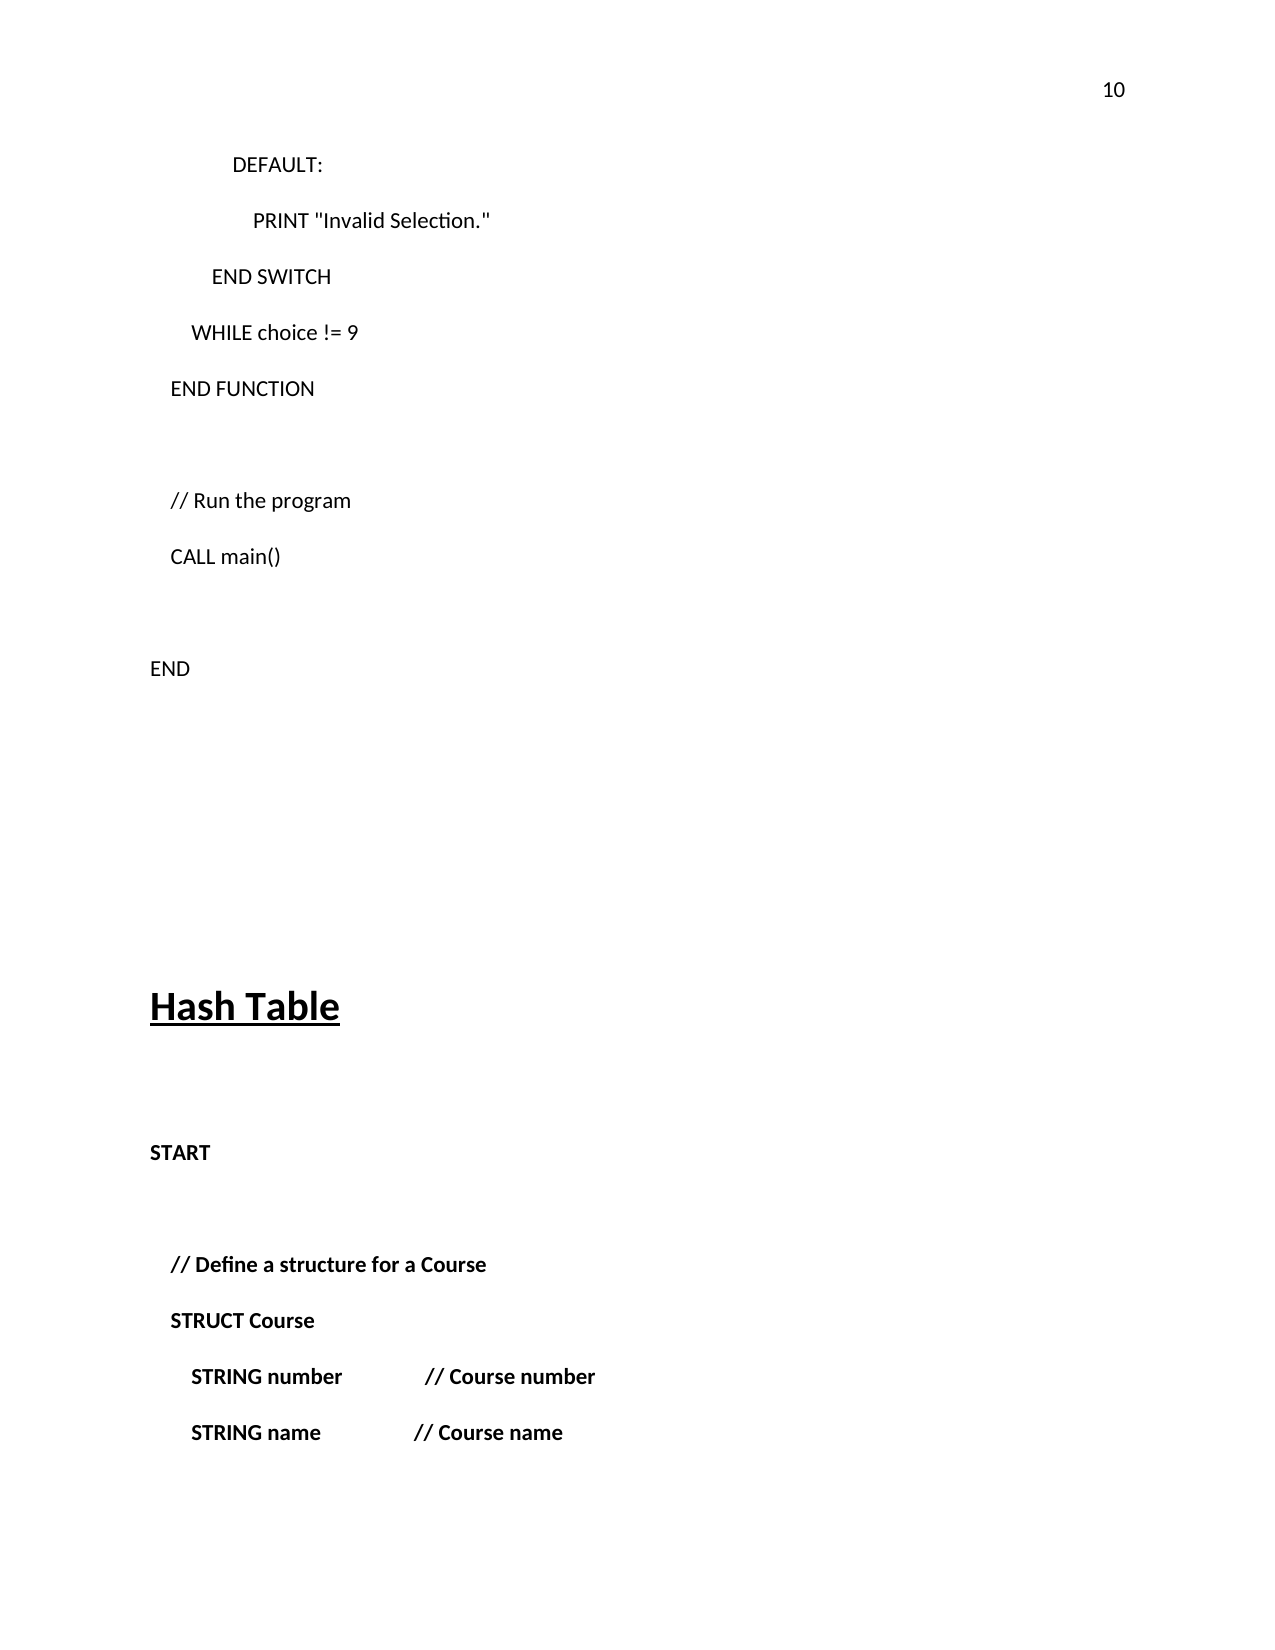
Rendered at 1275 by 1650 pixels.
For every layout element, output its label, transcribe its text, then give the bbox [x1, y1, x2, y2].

text // Define a structure for a Course [150, 1250, 1125, 1278]
text END FUNCTION [150, 374, 1125, 402]
text STRING number // Course number [150, 1362, 1125, 1390]
text WHILE choice != 9 [150, 318, 1125, 346]
text // Run the program [150, 486, 1125, 514]
text PRINT "Invalid Selection." [150, 206, 1125, 234]
text STRING name // Course name [150, 1418, 1125, 1446]
text CALL main() [150, 542, 1125, 570]
text END SWITCH [150, 262, 1125, 290]
text Hash Table [150, 980, 1125, 1031]
text END [150, 654, 1125, 682]
text DEFAULT: [150, 150, 1125, 178]
text STRUCT Course [150, 1306, 1125, 1334]
text START [150, 1138, 1125, 1166]
